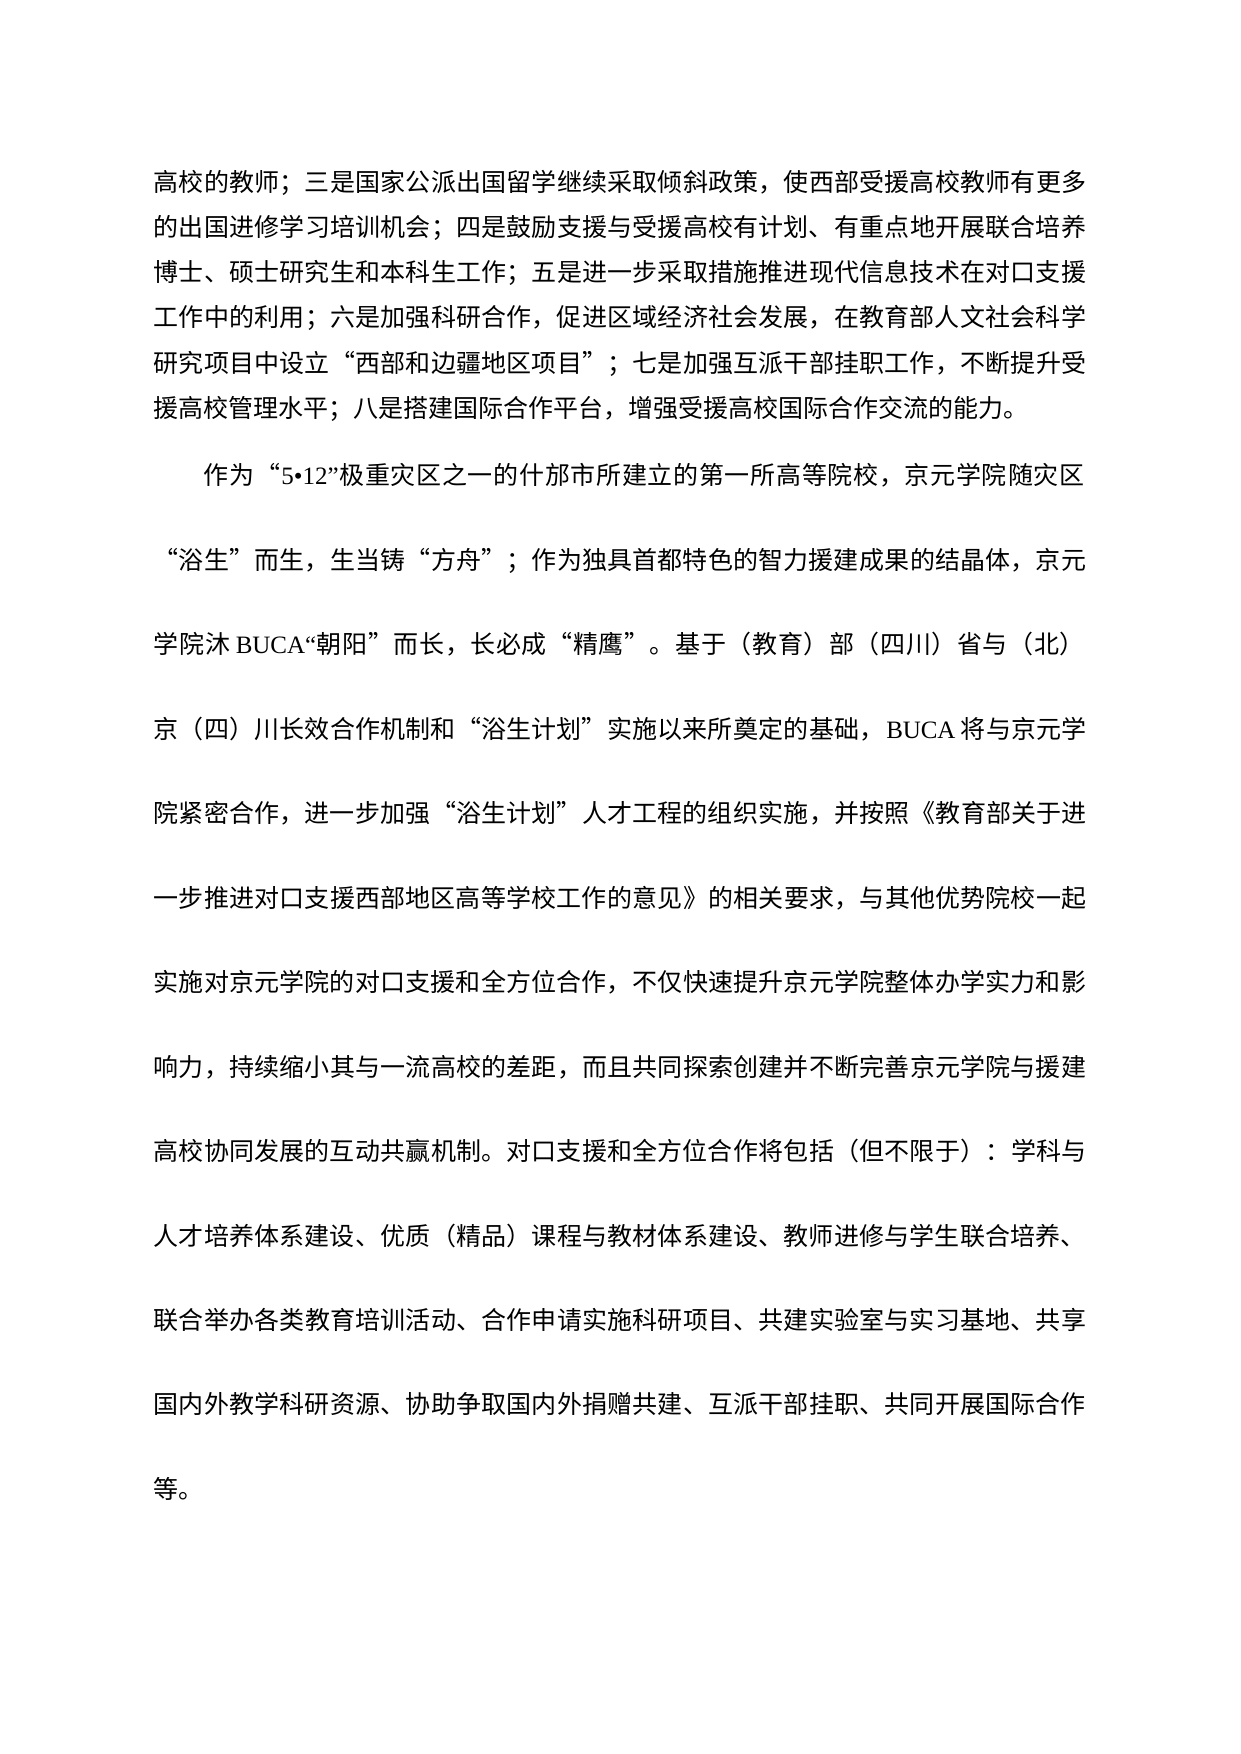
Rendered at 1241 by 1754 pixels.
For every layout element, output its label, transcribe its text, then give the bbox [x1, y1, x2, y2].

list 作为“5•极重灾区之一的什邡市所建立的第一所高等院校，京元学院随灾区“浴生”而生，生当铸“方舟”；作为独具首都特色的智力援建成果的结晶体，京元学院沐BUCA“朝阳”而长，长必成“精鹰”。基于（教育）部（四川）省与（北）京（四）川长效合作机制和“浴生计划”实施以来所奠定的基础，BUCA将与京元学院紧密合作，进一步加强“浴生计划”人才工程的组织实施，并按照《教育部关于进一步推进对口支援西部地区高等学校工作的意见》的相关要求，与其他优势院校一起实施对京元学院的对口支援和全方位合作，不仅快速提升京元学院整体办学实力和影响力，持续缩小其与一流高校的差距，而且共同探索创建并不断完善京元学院与援建高校协同发展的互动共赢机制。对口支援和全方位合作将包括（但不限于）：学科与人才培养体系建设、优质（精品）课程与教材体系建设、教师进修与学生联合培养、联合举办各类教育培训活动、合作申请实施科研项目、共建实验室与实习基地、共享国内外教学科研资源、协助争取国内外捐赠共建、互派干部挂职、共同开展国际合作等。 [153, 441, 1087, 1520]
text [153, 162, 1087, 425]
